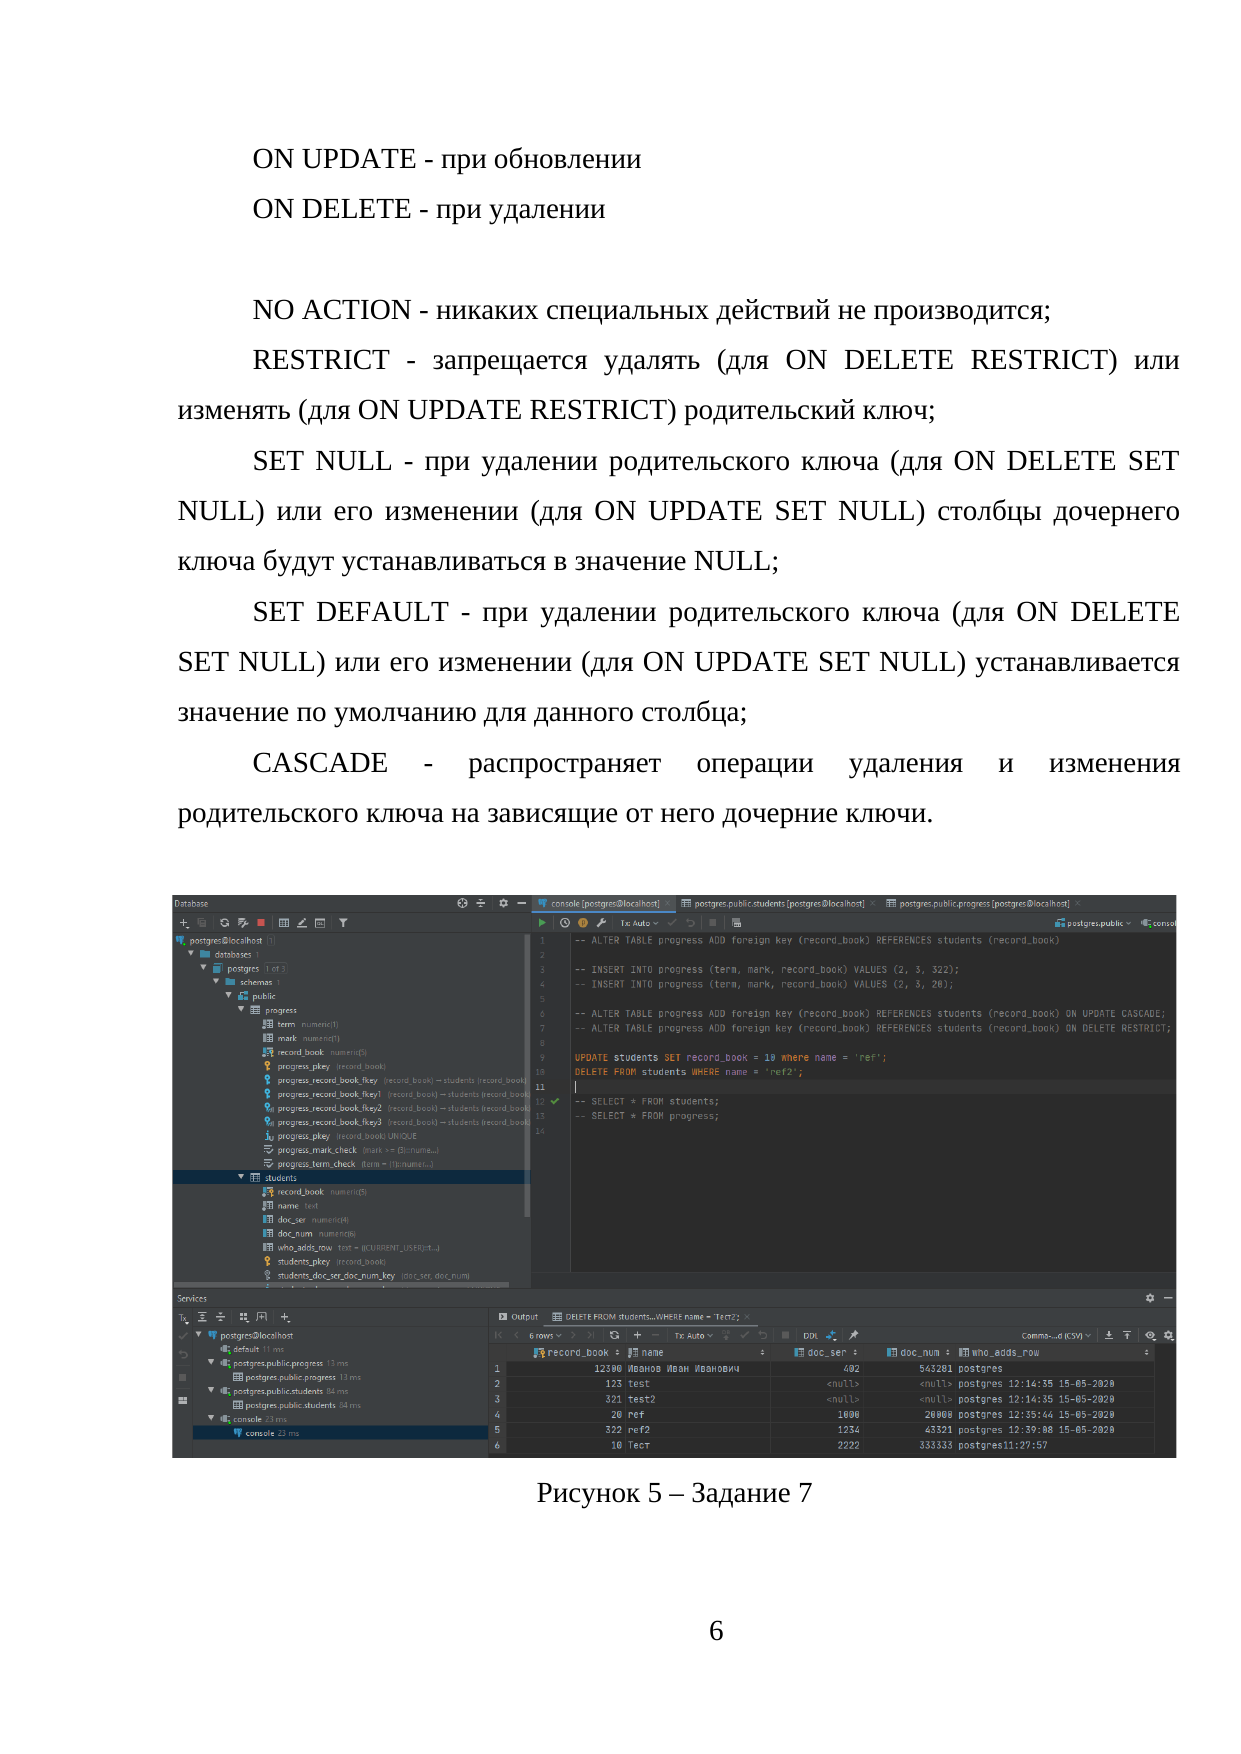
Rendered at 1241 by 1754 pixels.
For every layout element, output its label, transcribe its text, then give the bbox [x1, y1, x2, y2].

list SET DEFAULT - при удалении родительского ключа (для ON DELETE SET NULL) или его изменении (для ON UPDATE SET NULL) устанавливается значение по умолчанию для данного столбца; [177, 594, 1181, 728]
picture [172, 895, 1177, 1458]
list NO ACTION - никаких специальных действий не производится; [177, 292, 1181, 325]
list RESTRICT - запрещается удалять (для ON DELETE RESTRICT) или изменять (для ON UPDATE RESTRICT) родительский ключ; [177, 342, 1181, 426]
list ON DELETE - при удалении [177, 191, 1181, 225]
list Рисунок 5 – Задание 7 [168, 1475, 1181, 1508]
list SET NULL - при удалении родительского ключа (для ON DELETE SET NULL) или его изменении (для ON UPDATE SET NULL) столбцы дочернего ключа будут устанавливаться в значение NULL; [177, 443, 1181, 577]
list ON UPDATE - при обновлении [177, 141, 1181, 174]
list CASCADE - распространяет операции удаления и изменения родительского ключа на зависящие от него дочерние ключи. [177, 745, 1181, 828]
